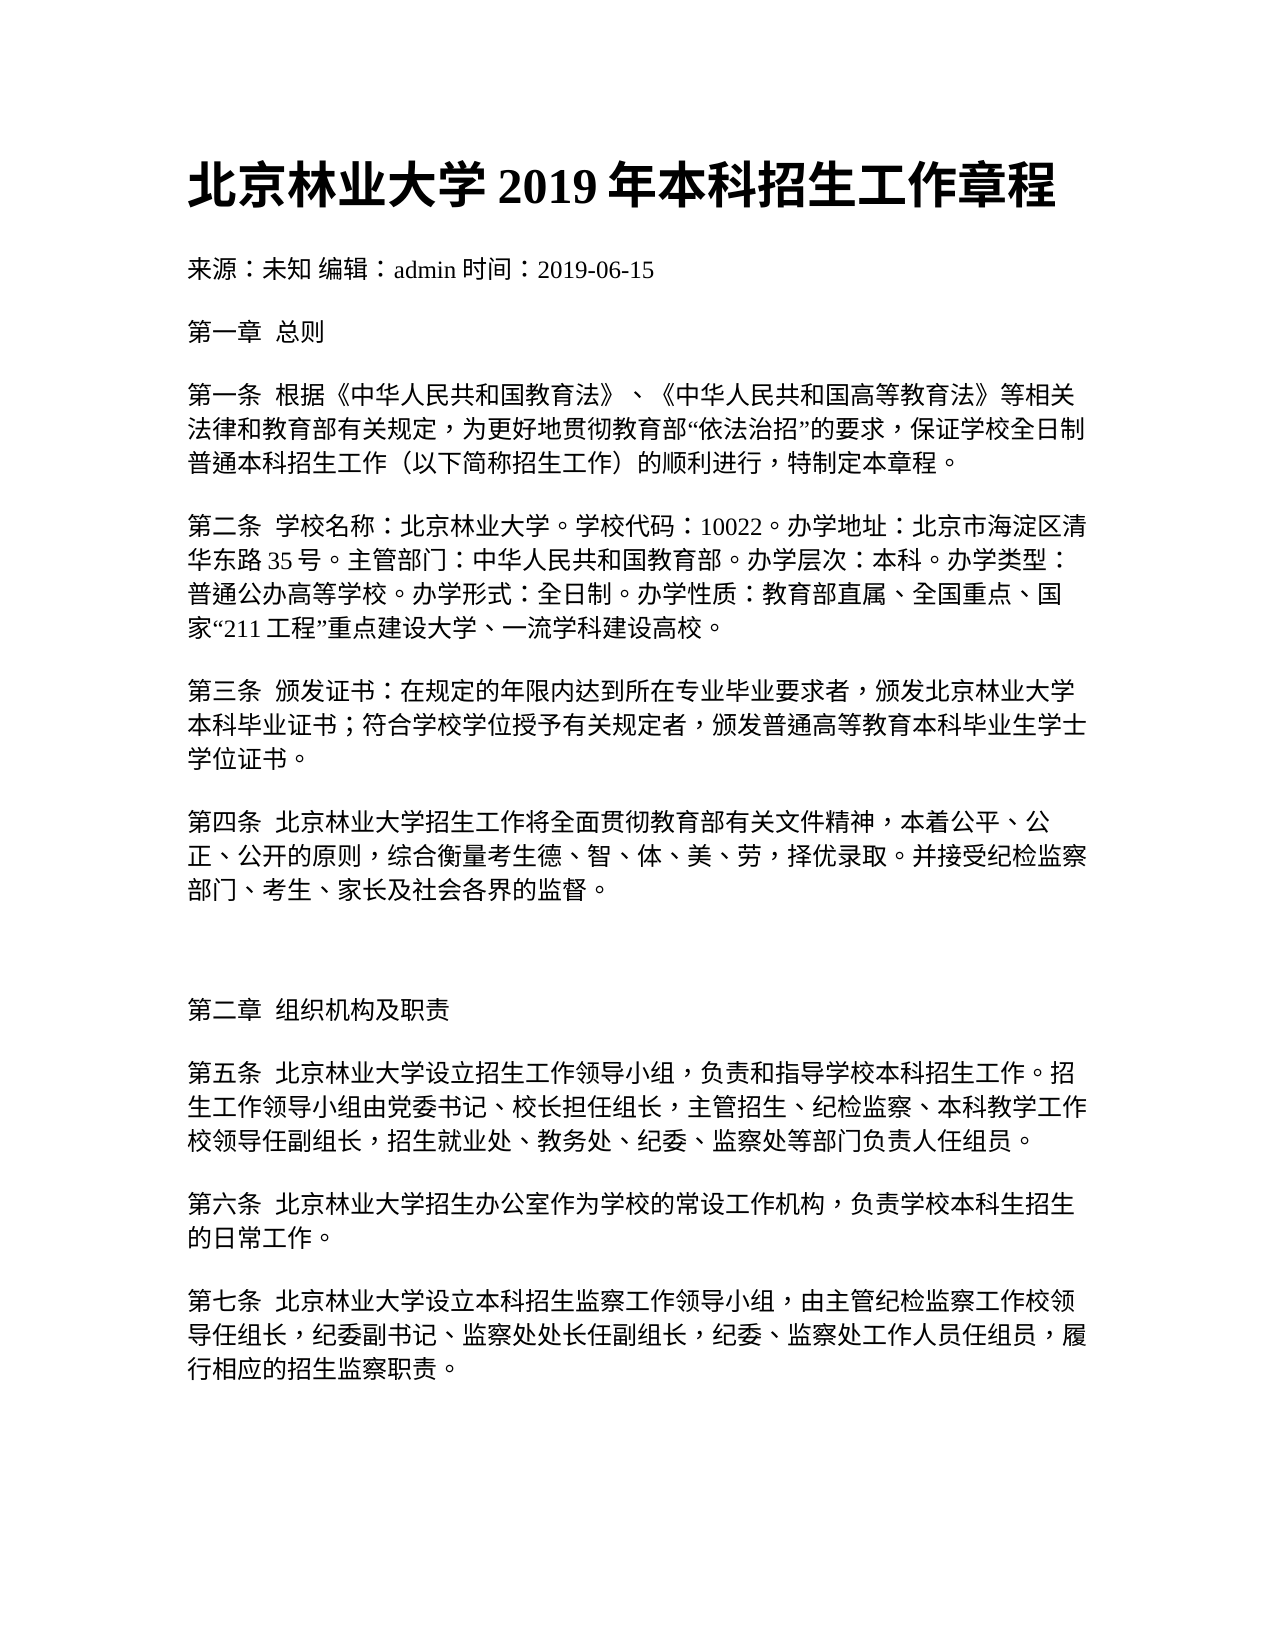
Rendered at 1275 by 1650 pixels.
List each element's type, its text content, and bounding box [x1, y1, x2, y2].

text 第四条 北京林业大学招生工作将全面贯彻教育部有关文件精神，本着公平、公正、公开的原则，综合衡量考生德、智、体、美、劳，择优录取。并接受纪检监察部门、考生、家长及社会各界的监督。 [187, 804, 1087, 906]
subtitle 北京林业大学2019年本科招生工作章程 [187, 150, 1087, 218]
text 第三条 颁发证书：在规定的年限内达到所在专业毕业要求者，颁发北京林业大学本科毕业证书；符合学校学位授予有关规定者，颁发普通高等教育本科毕业生学士学位证书。 [187, 673, 1087, 775]
text 第七条 北京林业大学设立本科招生监察工作领导小组，由主管纪检监察工作校领导任组长，纪委副书记、监察处处长任副组长，纪委、监察处工作人员任组员，履行相应的招生监察职责。 [187, 1283, 1087, 1385]
text 第一条 根据《中华人民共和国教育法》、《中华人民共和国高等教育法》等相关法律和教育部有关规定，为更好地贯彻教育部“依法治招”的要求，保证学校全日制普通本科招生工作（以下简称招生工作）的顺利进行，特制定本章程。 [187, 377, 1087, 479]
text 来源：未知 编辑：admin 时间：2019-06-15 [187, 252, 1087, 286]
text 第五条 北京林业大学设立招生工作领导小组，负责和指导学校本科招生工作。招生工作领导小组由党委书记、校长担任组长，主管招生、纪检监察、本科教学工作校领导任副组长，招生就业处、教务处、纪委、监察处等部门负责人任组员。 [187, 1055, 1087, 1158]
text 第六条 北京林业大学招生办公室作为学校的常设工作机构，负责学校本科生招生的日常工作。 [187, 1186, 1087, 1254]
text 第二章 组织机构及职责 [187, 993, 1087, 1027]
text 第一章 总则 [187, 314, 1087, 348]
text 第二条 学校名称：北京林业大学。学校代码：10022。办学地址：北京市海淀区清华东路35号。主管部门：中华人民共和国教育部。办学层次：本科。办学类型：普通公办高等学校。办学形式：全日制。办学性质：教育部直属、全国重点、国家“211工程”重点建设大学、一流学科建设高校。 [187, 508, 1087, 644]
